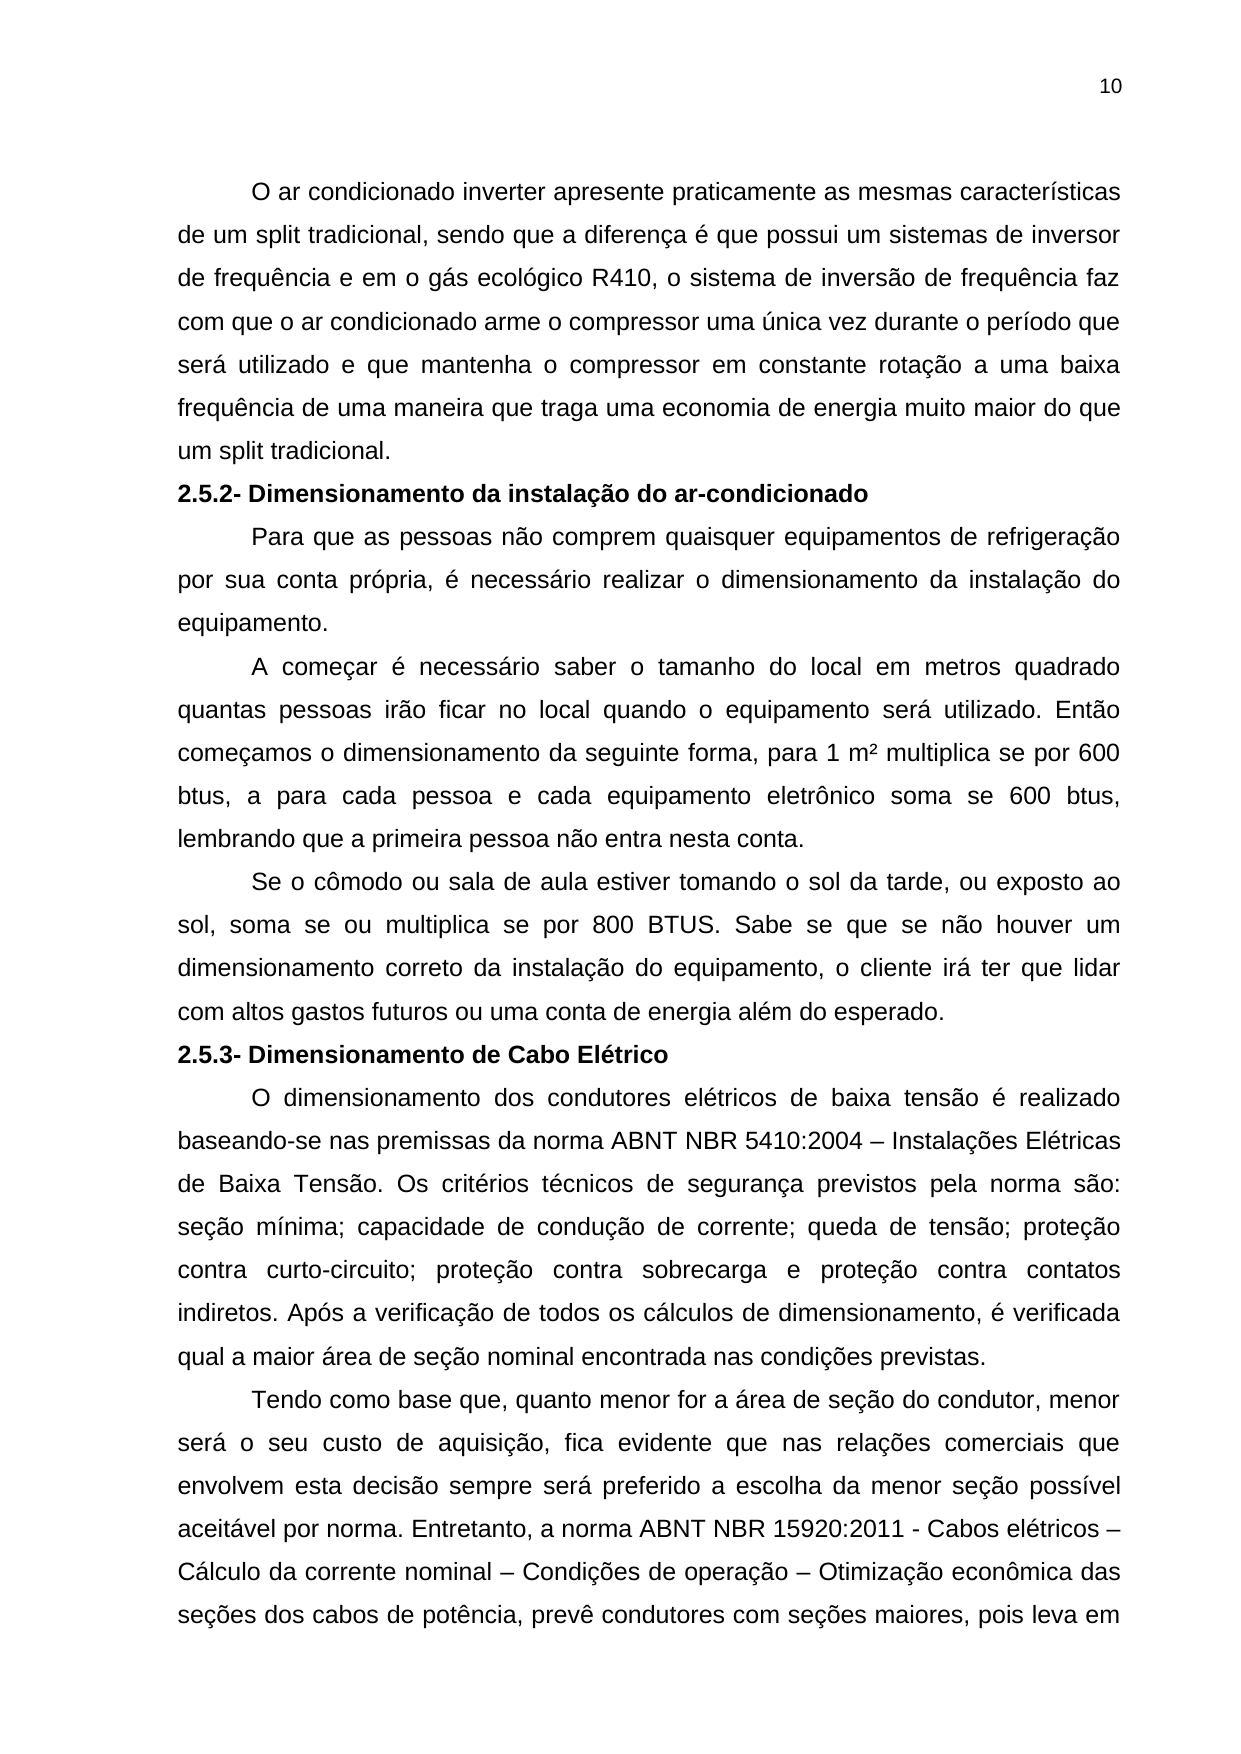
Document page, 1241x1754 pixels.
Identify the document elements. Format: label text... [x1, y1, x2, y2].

text Para que as pessoas não comprem quaisquer equipamentos de refrigeração por sua conta própria, é necessário realizar o dimensionamento da instalação do equipamento. [177, 522, 1122, 637]
text A começar é necessário saber o tamanho do local em metros quadrado quantas pessoas irão ficar no local quando o equipamento será utilizado. Então começamos o dimensionamento da seguinte forma, para 1 m² multiplica se por 600 btus, a para cada pessoa e cada equipamento eletrônico soma se 600 btus, lembrando que a primeira pessoa não entra nesta conta. [177, 652, 1122, 853]
subtitle 2.5.3- Dimensionamento de Cabo Elétrico [177, 1040, 1122, 1068]
text Se o cômodo ou sala de aula estiver tomando o sol da tarde, ou exposto ao sol, soma se ou multiplica se por 800 BTUS. Sabe se que se não houver um dimensionamento correto da instalação do equipamento, o cliente irá ter que lidar com altos gastos futuros ou uma conta de energia além do esperado. [177, 867, 1122, 1025]
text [177, 1385, 1122, 1629]
subtitle 2.5.2- Dimensionamento da instalação do ar-condicionado [177, 479, 1122, 508]
text O ar condicionado inverter apresente praticamente as mesmas características de um split tradicional, sendo que a diferença é que possui um sistemas de inversor de frequência e em o gás ecológico R410, o sistema de inversão de frequência faz com que o ar condicionado arme o compressor uma única vez durante o período que será utilizado e que mantenha o compressor em constante rotação a uma baixa frequência de uma maneira que traga uma economia de energia muito maior do que um split tradicional. [177, 177, 1122, 465]
text O dimensionamento dos condutores elétricos de baixa tensão é realizado baseando-se nas premissas da norma ABNT NBR 5410:2004 – Instalações Elétricas de Baixa Tensão. Os critérios técnicos de segurança previstos pela norma são: seção mínima; capacidade de condução de corrente; queda de tensão; proteção contra curto-circuito; proteção contra sobrecarga e proteção contra contatos indiretos. Após a verificação de todos os cálculos de dimensionamento, é verificada qual a maior área de seção nominal encontrada nas condições previstas. [177, 1083, 1122, 1370]
